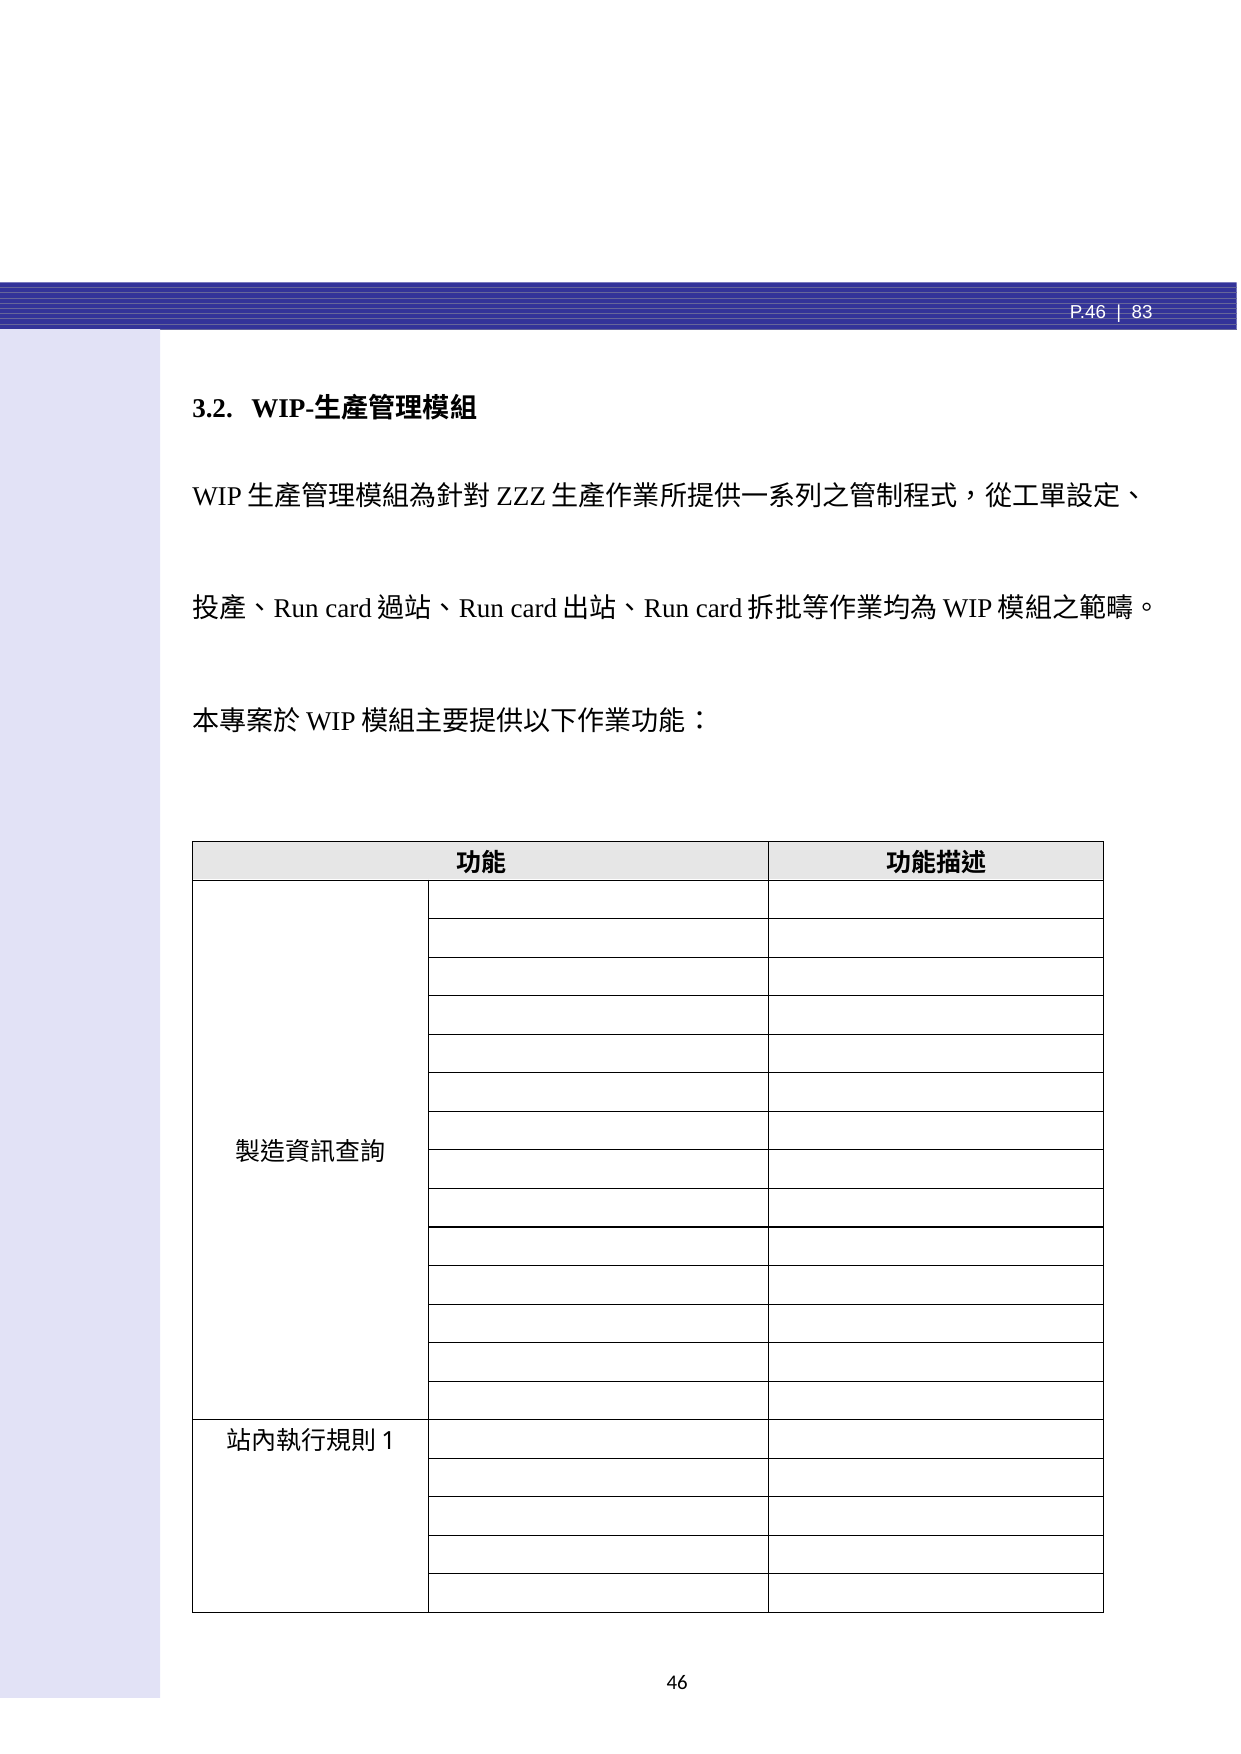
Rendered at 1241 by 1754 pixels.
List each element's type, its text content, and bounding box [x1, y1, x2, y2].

table_cell [429, 1150, 768, 1188]
table_cell [769, 881, 1103, 918]
table_cell [429, 1073, 768, 1111]
table_cell [429, 996, 768, 1034]
table_cell [429, 1035, 768, 1072]
table_cell [769, 1150, 1103, 1188]
table_header 功能描述 [769, 842, 1103, 879]
table_cell [769, 1035, 1103, 1072]
table_cell [429, 1266, 768, 1303]
table_cell [769, 919, 1103, 957]
text WIP生產管理模組為針對ZZZ生產作業所提供一系列之管制程式，從工單設定、投產、Run card過站、Run card出站、Run card拆批等作業均為WIP模組之範疇。本專案於WIP模組主要提供以下作業功能： [192, 456, 1162, 756]
table_cell [769, 1382, 1103, 1419]
table_cell [769, 1112, 1103, 1149]
table_cell 製造資訊查詢 [193, 881, 428, 1419]
table_cell [769, 1536, 1103, 1573]
table_cell [429, 881, 768, 918]
table_cell [769, 1266, 1103, 1303]
table_cell [769, 1343, 1103, 1381]
table_cell [429, 1459, 768, 1496]
table_cell [769, 996, 1103, 1034]
table_cell [429, 1382, 768, 1419]
table_cell [429, 1189, 768, 1226]
table_cell [429, 919, 768, 957]
table_cell [769, 1497, 1103, 1535]
table_cell [769, 1189, 1103, 1226]
table_cell [429, 1574, 768, 1612]
table_cell [769, 1459, 1103, 1496]
table_cell 站內執行規則1 [193, 1420, 428, 1612]
table_cell [429, 1536, 768, 1573]
table_cell [429, 958, 768, 995]
table_header 功能 [193, 842, 768, 879]
table_cell [429, 1228, 768, 1265]
table_cell [769, 958, 1103, 995]
table_cell [769, 1073, 1103, 1111]
table_cell [769, 1228, 1103, 1265]
table_cell [429, 1343, 768, 1381]
table_cell [769, 1574, 1103, 1612]
list WIP-生產管理模組 [192, 368, 1162, 443]
table_cell [769, 1420, 1103, 1458]
table_cell [429, 1305, 768, 1342]
table_cell [429, 1112, 768, 1149]
table_cell [429, 1420, 768, 1458]
table_cell [429, 1497, 768, 1535]
table_cell [769, 1305, 1103, 1342]
